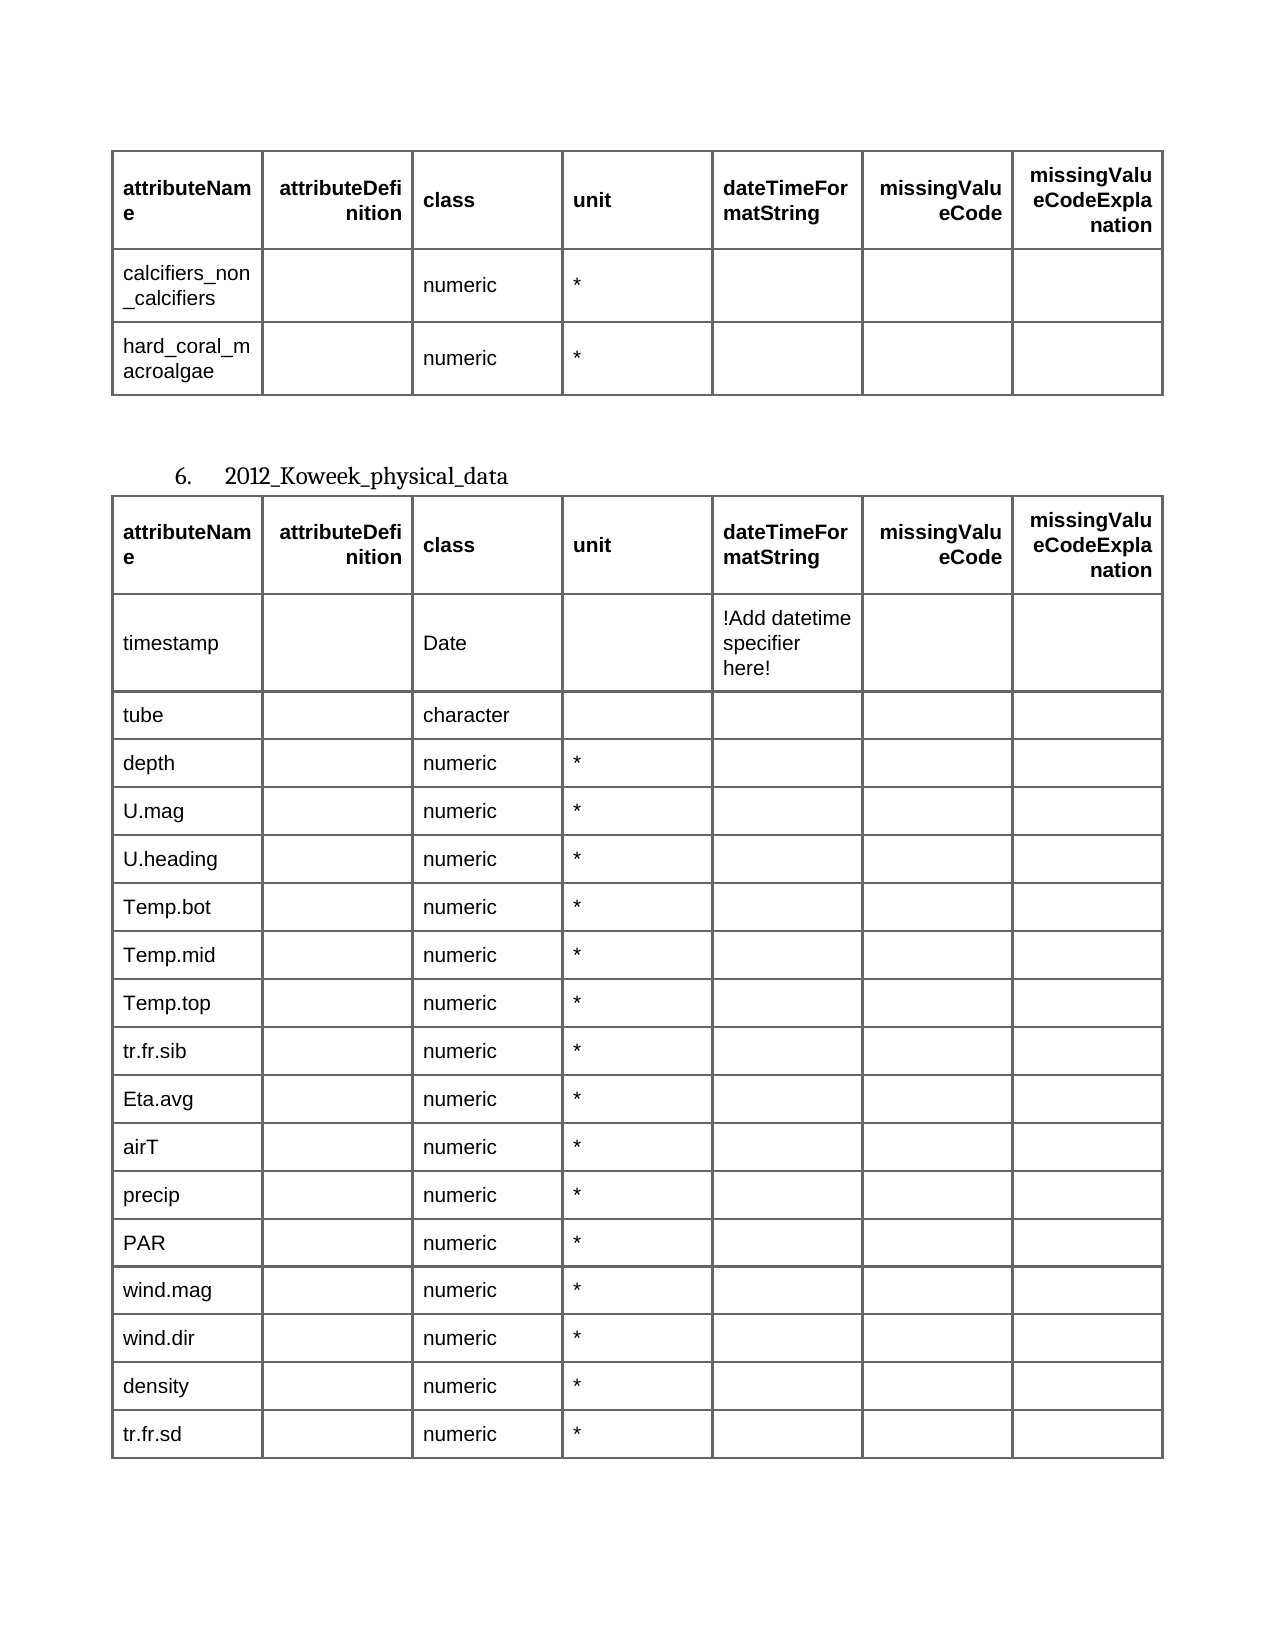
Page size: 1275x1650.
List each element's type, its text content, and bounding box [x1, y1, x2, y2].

table_cell [864, 693, 1011, 738]
table_cell [1014, 836, 1161, 882]
table_cell [1014, 1220, 1161, 1265]
table_header missingValueCodeExplanation [1014, 497, 1161, 592]
table_cell [1014, 740, 1161, 786]
table_header attributeDefinition [264, 497, 411, 592]
table_cell [714, 1268, 861, 1313]
table_cell [264, 1411, 411, 1457]
table_cell [714, 1315, 861, 1361]
table_cell [264, 740, 411, 786]
table_cell calcifiers_non_calcifiers [114, 250, 261, 321]
table_cell [714, 1172, 861, 1217]
table_cell * [564, 1124, 711, 1169]
table_cell [864, 932, 1011, 978]
table_cell numeric [414, 740, 561, 786]
table_header unit [564, 497, 711, 592]
table_header attributeName [114, 152, 261, 248]
table_cell numeric [414, 1268, 561, 1313]
table_cell numeric [414, 1028, 561, 1074]
table_cell [864, 980, 1011, 1026]
table_cell [564, 693, 711, 738]
table_cell * [564, 250, 711, 321]
table_header dateTimeFormatString [714, 497, 861, 592]
table_cell * [564, 788, 711, 834]
table_cell [714, 1124, 861, 1169]
table_cell [264, 693, 411, 738]
table_cell PAR [114, 1220, 261, 1265]
table_cell [864, 323, 1011, 394]
table_cell airT [114, 1124, 261, 1169]
table_cell [1014, 1076, 1161, 1122]
table_cell U.heading [114, 836, 261, 882]
table_cell numeric [414, 788, 561, 834]
table_cell [264, 836, 411, 882]
table_cell [864, 1124, 1011, 1169]
table_cell [264, 1028, 411, 1074]
table_cell Date [414, 595, 561, 690]
table_header attributeDefinition [264, 152, 411, 248]
table_cell [714, 932, 861, 978]
table_cell [1014, 1268, 1161, 1313]
table_cell [864, 595, 1011, 690]
table_cell [864, 788, 1011, 834]
list 2012_Koweek_physical_data [175, 462, 1125, 491]
table_header missingValueCode [864, 152, 1011, 248]
table_cell * [564, 1028, 711, 1074]
table_cell [864, 1363, 1011, 1409]
table_cell [264, 1268, 411, 1313]
table_cell [1014, 884, 1161, 930]
table_cell * [564, 884, 711, 930]
table_cell [264, 250, 411, 321]
table_cell [264, 884, 411, 930]
table_cell numeric [414, 250, 561, 321]
table_cell * [564, 932, 711, 978]
table_cell [1014, 1315, 1161, 1361]
table_cell numeric [414, 884, 561, 930]
table_cell [1014, 595, 1161, 690]
table_cell wind.mag [114, 1268, 261, 1313]
table_cell * [564, 323, 711, 394]
table_cell numeric [414, 1124, 561, 1169]
table_cell * [564, 1172, 711, 1217]
table_cell [864, 884, 1011, 930]
table_cell [264, 595, 411, 690]
table_cell * [564, 980, 711, 1026]
table_cell * [564, 1220, 711, 1265]
table_cell [264, 1363, 411, 1409]
table_cell [264, 1172, 411, 1217]
table_cell [264, 323, 411, 394]
table_cell * [564, 1315, 711, 1361]
table_cell numeric [414, 1076, 561, 1122]
table_cell * [564, 1363, 711, 1409]
table_cell numeric [414, 932, 561, 978]
table_header class [414, 497, 561, 592]
table_cell wind.dir [114, 1315, 261, 1361]
table_cell [714, 1411, 861, 1457]
table_cell character [414, 693, 561, 738]
table_cell [714, 740, 861, 786]
table_cell [864, 1028, 1011, 1074]
table_cell tr.fr.sd [114, 1411, 261, 1457]
table_cell [864, 1411, 1011, 1457]
table_cell [714, 1028, 861, 1074]
table_cell * [564, 740, 711, 786]
table_cell * [564, 1076, 711, 1122]
table_cell [714, 693, 861, 738]
table_cell Eta.avg [114, 1076, 261, 1122]
table_cell [1014, 1411, 1161, 1457]
table_cell [1014, 980, 1161, 1026]
table_cell * [564, 836, 711, 882]
table_cell * [564, 1268, 711, 1313]
table_cell [264, 1076, 411, 1122]
table_cell Temp.bot [114, 884, 261, 930]
table_cell [1014, 932, 1161, 978]
table_cell numeric [414, 323, 561, 394]
table_cell [864, 250, 1011, 321]
table_header missingValueCodeExplanation [1014, 152, 1161, 248]
table_cell [1014, 1172, 1161, 1217]
table_cell depth [114, 740, 261, 786]
table_cell [1014, 1028, 1161, 1074]
table_cell numeric [414, 1315, 561, 1361]
table_cell tr.fr.sib [114, 1028, 261, 1074]
table_cell [1014, 250, 1161, 321]
table_cell U.mag [114, 788, 261, 834]
table_cell [864, 836, 1011, 882]
table_header unit [564, 152, 711, 248]
table_cell numeric [414, 1172, 561, 1217]
table_cell hard_coral_macroalgae [114, 323, 261, 394]
table_cell numeric [414, 1411, 561, 1457]
table_cell [864, 1220, 1011, 1265]
table_cell [1014, 693, 1161, 738]
table_cell [714, 323, 861, 394]
table_cell [864, 1076, 1011, 1122]
table_cell [714, 980, 861, 1026]
table_header dateTimeFormatString [714, 152, 861, 248]
table_cell [1014, 1363, 1161, 1409]
table_cell [264, 1220, 411, 1265]
table_cell [714, 1363, 861, 1409]
table_cell [864, 1315, 1011, 1361]
table_cell [714, 788, 861, 834]
table_cell numeric [414, 980, 561, 1026]
table_cell [264, 980, 411, 1026]
table_cell [714, 1220, 861, 1265]
table_cell [864, 1268, 1011, 1313]
table_cell numeric [414, 1220, 561, 1265]
table_header class [414, 152, 561, 248]
table_header missingValueCode [864, 497, 1011, 592]
table_cell [714, 836, 861, 882]
table_cell [564, 595, 711, 690]
table_cell [864, 740, 1011, 786]
table_cell [714, 1076, 861, 1122]
table_cell numeric [414, 836, 561, 882]
table_cell precip [114, 1172, 261, 1217]
table_cell timestamp [114, 595, 261, 690]
table_cell [864, 1172, 1011, 1217]
table_cell * [564, 1411, 711, 1457]
table_cell !Add datetime specifier here! [714, 595, 861, 690]
table_cell [264, 1124, 411, 1169]
table_cell [264, 1315, 411, 1361]
table_cell tube [114, 693, 261, 738]
table_header attributeName [114, 497, 261, 592]
table_cell density [114, 1363, 261, 1409]
table_cell Temp.top [114, 980, 261, 1026]
table_cell [714, 884, 861, 930]
table_cell [1014, 1124, 1161, 1169]
table_cell [1014, 788, 1161, 834]
table_cell Temp.mid [114, 932, 261, 978]
table_cell [714, 250, 861, 321]
table_cell [1014, 323, 1161, 394]
table_cell [264, 932, 411, 978]
table_cell [264, 788, 411, 834]
table_cell numeric [414, 1363, 561, 1409]
